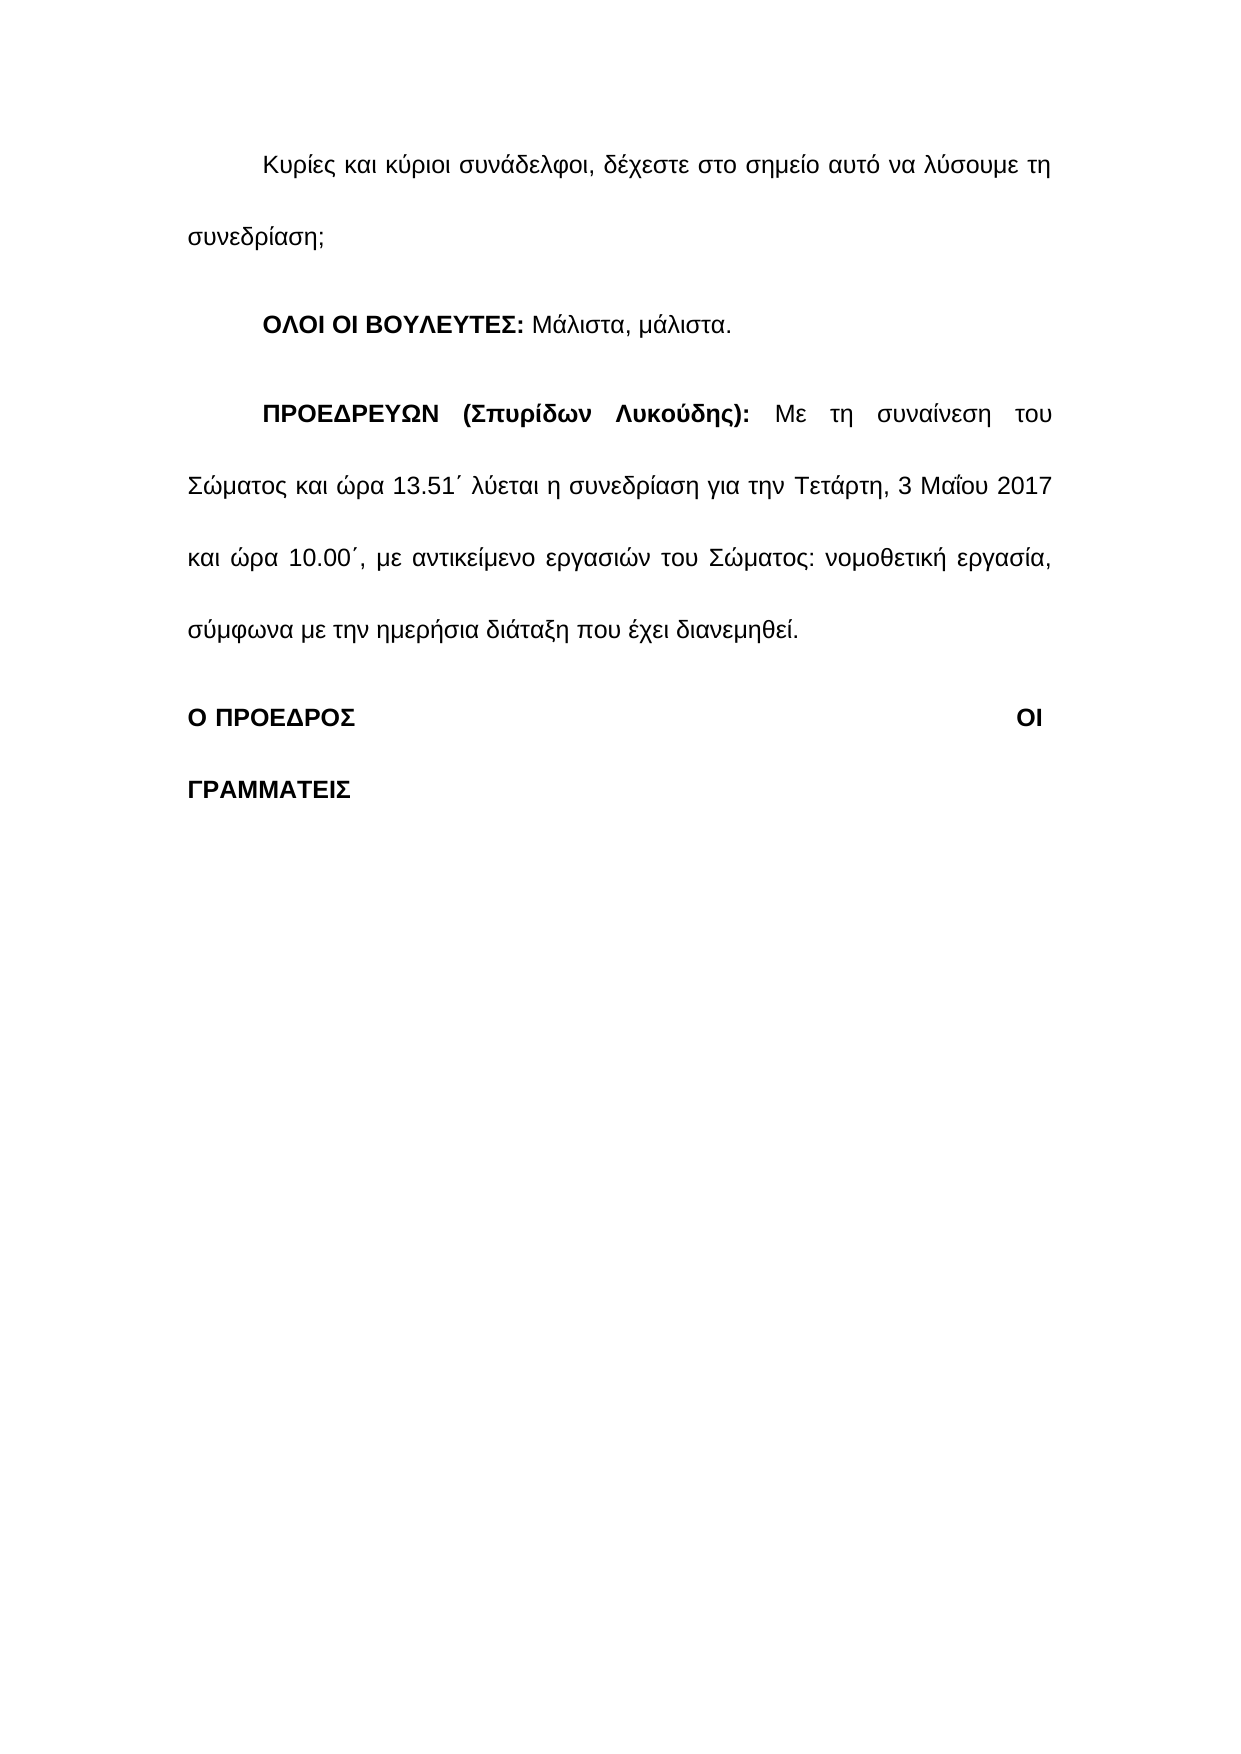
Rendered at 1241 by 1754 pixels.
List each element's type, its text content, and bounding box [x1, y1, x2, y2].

text ΟΛΟΙ ΟΙ ΒΟΥΛΕΥΤΕΣ: Μάλιστα, μάλιστα. [187, 310, 1053, 339]
text Ο ΠΡΟΕΔΡΟΣ ΟΙ ΓΡΑΜΜΑΤΕΙΣ [187, 703, 1053, 804]
text Κυρίες και κύριοι συνάδελφοι, δέχεστε στο σημείο αυτό να λύσουμε τη συνεδρίαση; [187, 150, 1053, 251]
text ΠΡΟΕΔΡΕΥΩΝ (Σπυρίδων Λυκούδης): Με τη συναίνεση του Σώματος και ώρα 13.51΄ λύεται η συνεδρίαση για την Τετάρτη, 3 Μαΐου 2017 και ώρα 10.00΄, με αντικείμενο εργασιών του Σώματος: νομοθετική εργασία, σύμφωνα με την ημερήσια διάταξη που έχει διανεμηθεί. [187, 399, 1053, 643]
